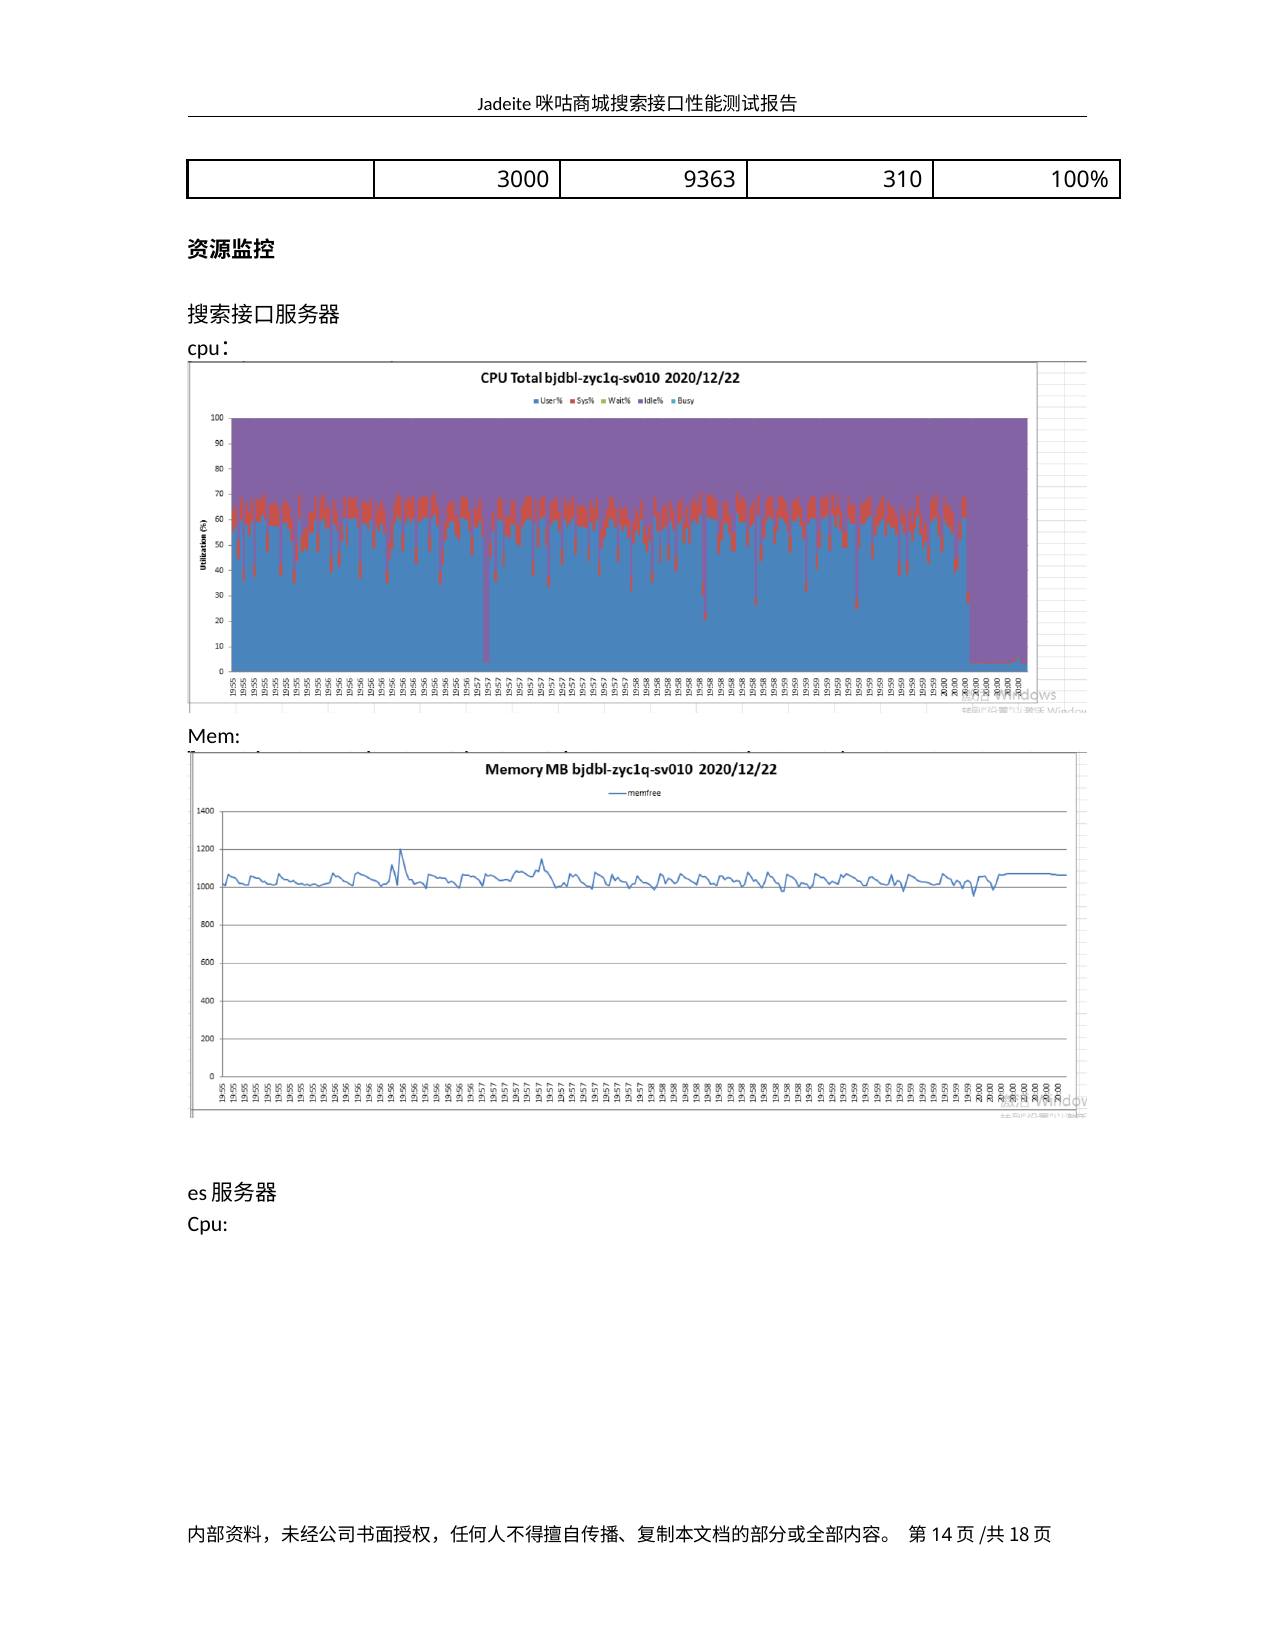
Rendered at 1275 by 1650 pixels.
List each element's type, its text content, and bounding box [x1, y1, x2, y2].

table_cell 9363 [561, 161, 746, 197]
text cpu： [187, 329, 1087, 361]
text 资源监控 [187, 232, 1087, 264]
text Mem: [187, 719, 1087, 751]
text Cpu: [187, 1207, 1087, 1239]
picture [187, 751, 1087, 1118]
table_cell 100% [934, 161, 1119, 197]
table_cell 310 [748, 161, 932, 197]
text es服务器 [187, 1174, 1087, 1207]
picture [187, 361, 1087, 713]
table_cell 3000 [375, 161, 559, 197]
text 搜索接口服务器 [187, 297, 1087, 329]
